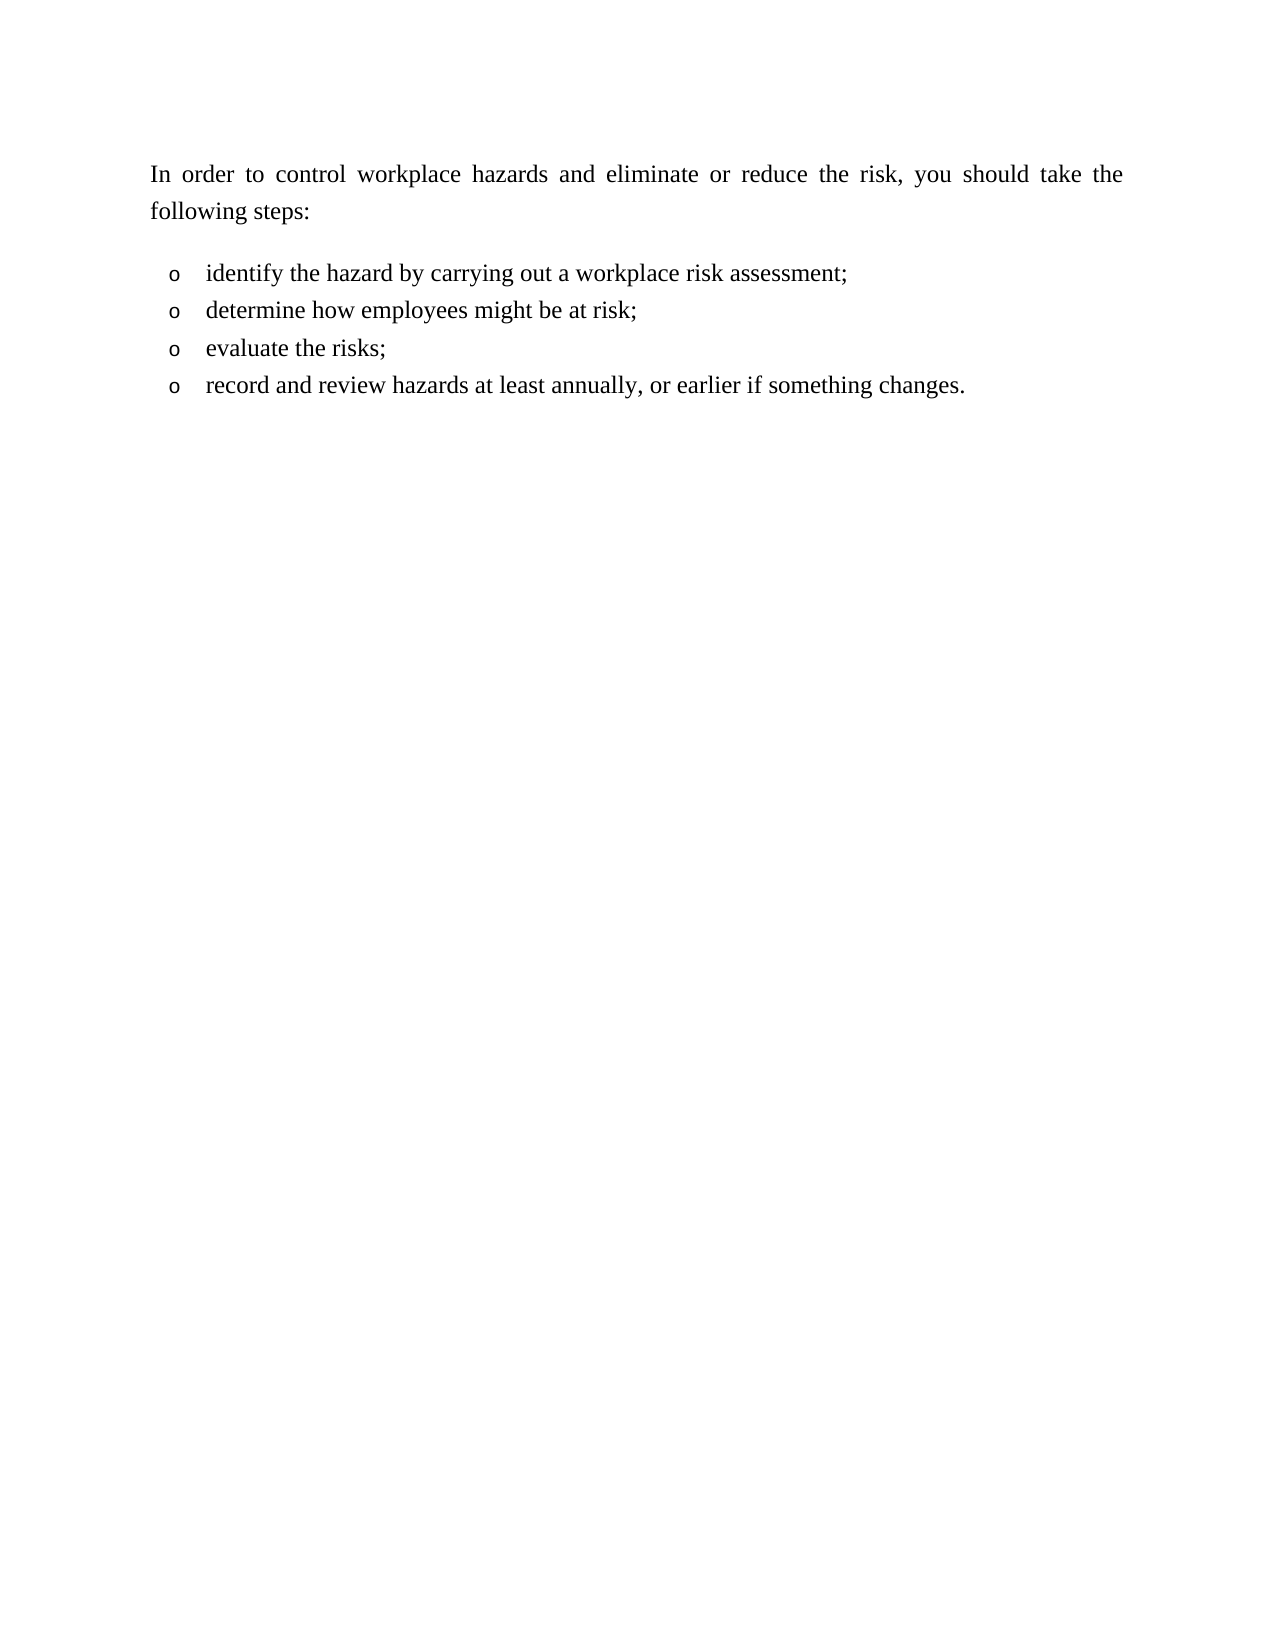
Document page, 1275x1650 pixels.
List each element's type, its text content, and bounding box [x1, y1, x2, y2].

list identify the hazard by carrying out a workplace risk assessment; [168, 250, 1125, 287]
text In order to control workplace hazards and eliminate or reduce the risk, you should take the following steps: [150, 150, 1125, 225]
list determine how employees might be at risk; [168, 287, 1125, 325]
list record and review hazards at least annually, or earlier if something changes. [168, 362, 1125, 400]
list evaluate the risks; [168, 325, 1125, 362]
